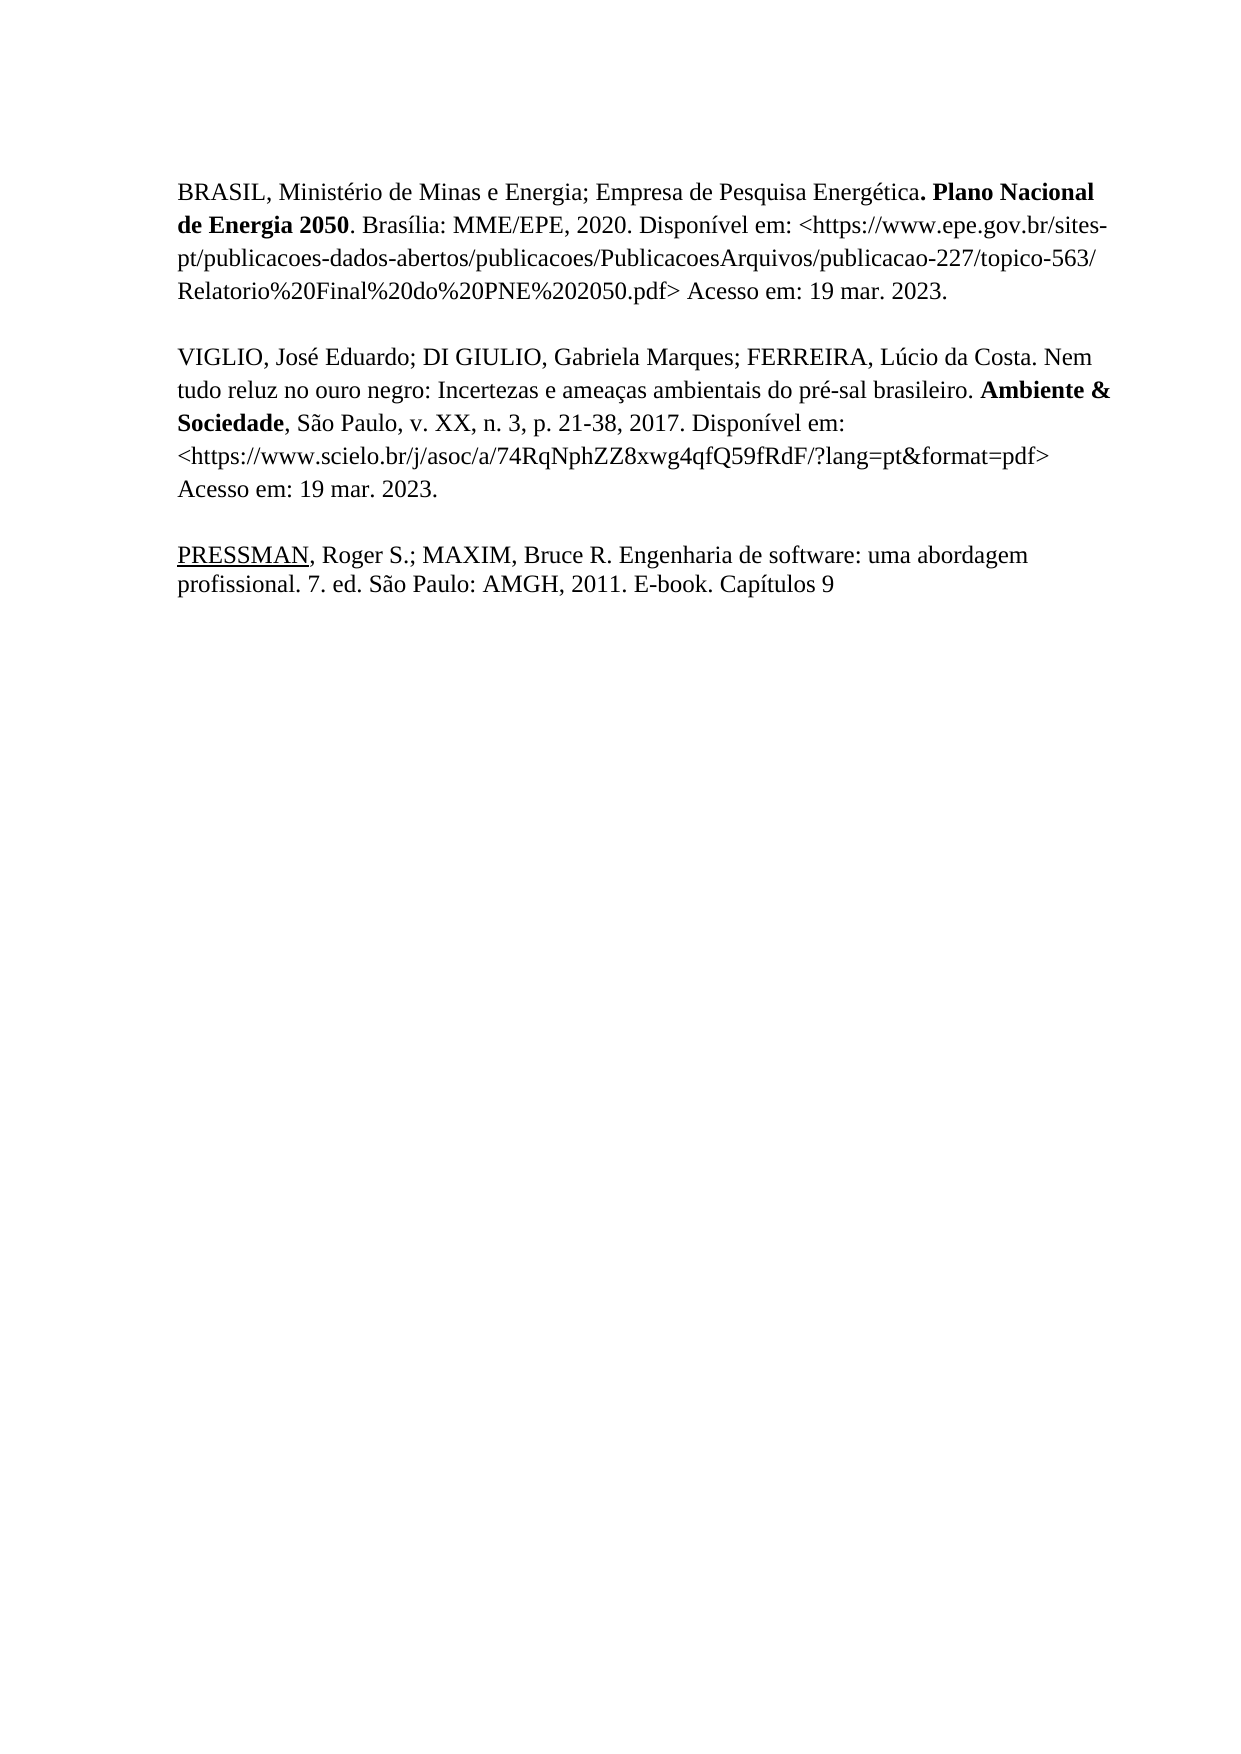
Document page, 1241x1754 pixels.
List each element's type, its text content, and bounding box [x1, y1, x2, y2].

text PRESSMAN, Roger S.; MAXIM, Bruce R. Engenharia de software: uma abordagem profissional. 7. ed. São Paulo: AMGH, 2011. E-book. Capítulos 9 [177, 540, 1122, 598]
text BRASIL, Ministério de Minas e Energia; Empresa de Pesquisa Energética. Plano Nacional de Energia 2050. Brasília: MME/EPE, 2020. Disponível em: <https://www.epe.gov.br/sites-pt/publicacoes-dados-abertos/publicacoes/PublicacoesArquivos/publicacao-227/topico-563/Relatorio%20Final%20do%20PNE%202050.pdf> Acesso em: 19 mar. 2023. [177, 177, 1122, 305]
text VIGLIO, José Eduardo; DI GIULIO, Gabriela Marques; FERREIRA, Lúcio da Costa. Nem tudo reluz no ouro negro: Incertezas e ameaças ambientais do pré-sal brasileiro. Ambiente & Sociedade, São Paulo, v. XX, n. 3, p. 21-38, 2017. Disponível em: <https://www.scielo.br/j/asoc/a/74RqNphZZ8xwg4qfQ59fRdF/?lang=pt&format=pdf> Acesso em: 19 mar. 2023. [177, 342, 1122, 503]
